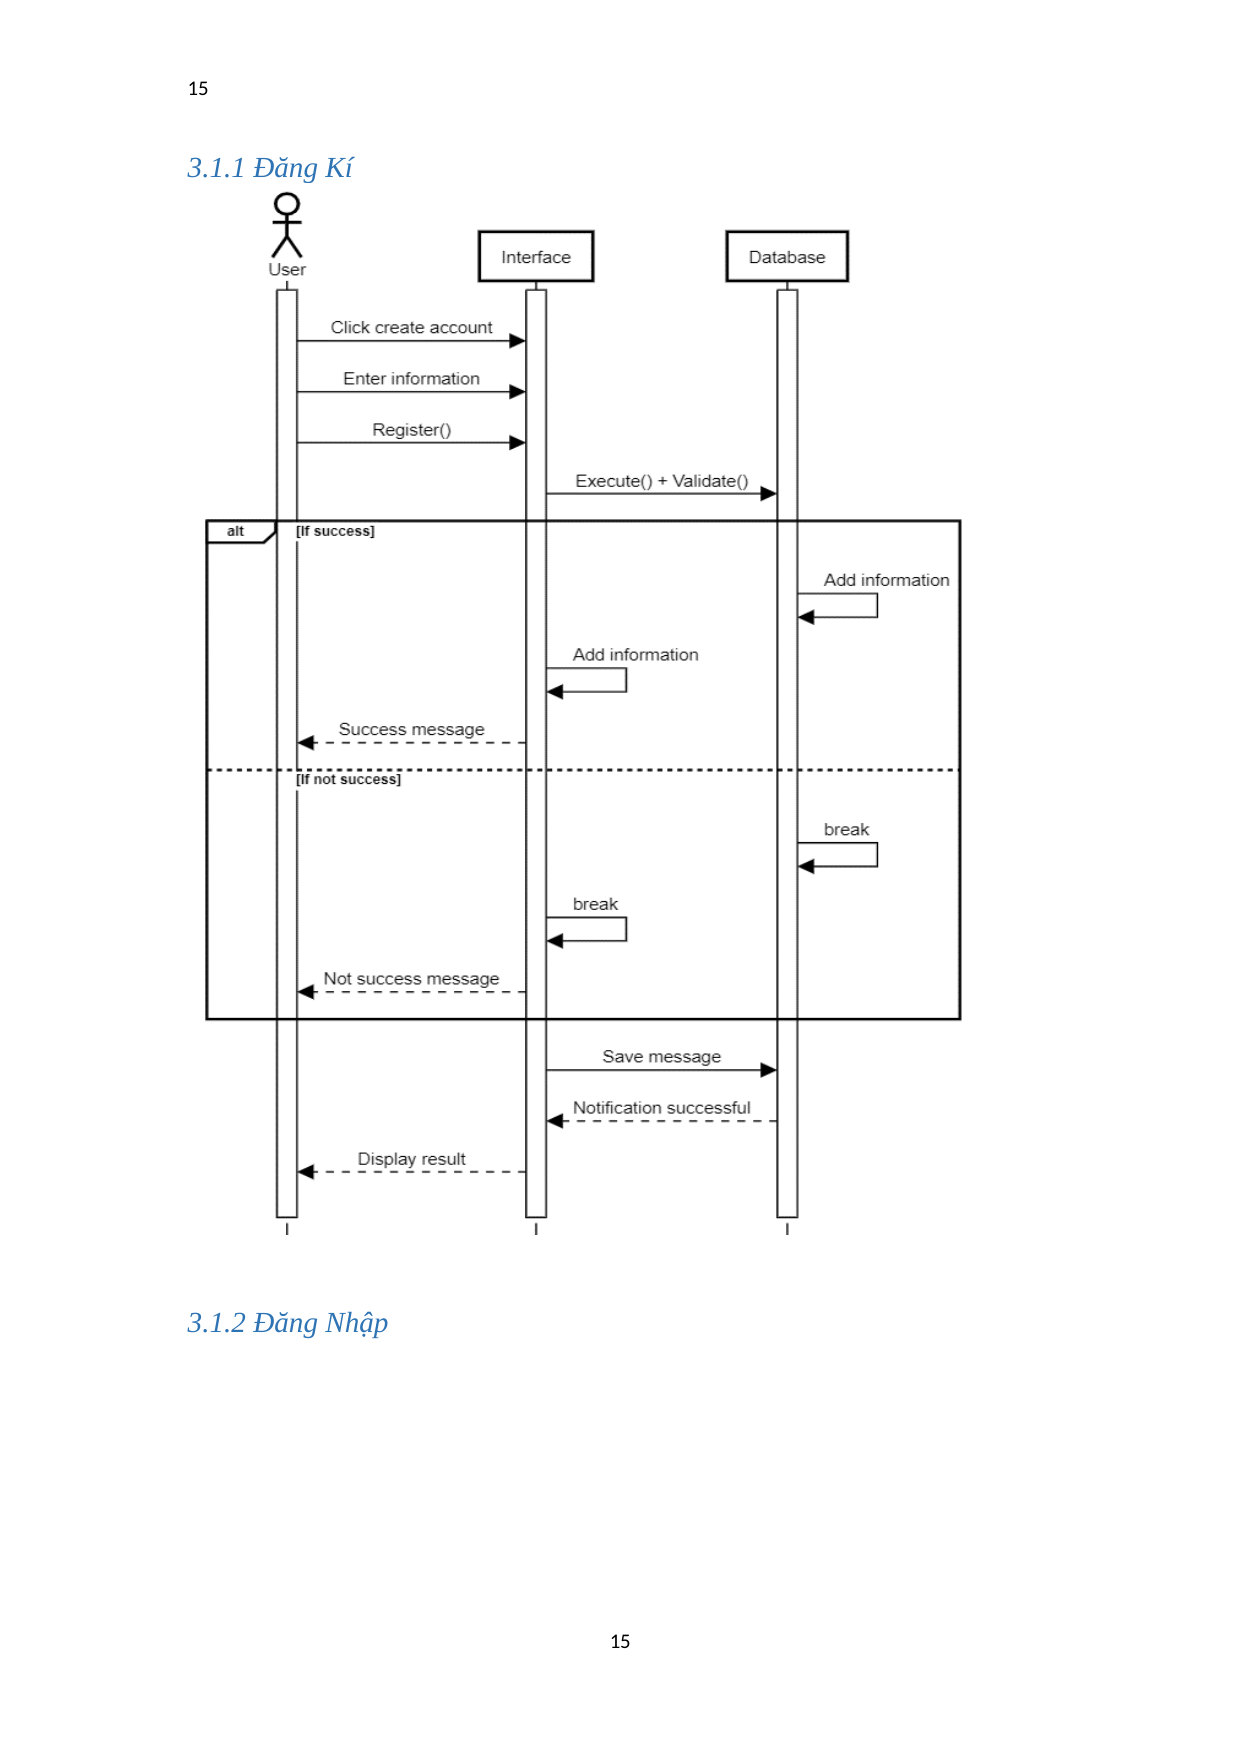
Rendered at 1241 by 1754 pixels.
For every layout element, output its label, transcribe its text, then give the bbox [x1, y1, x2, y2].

subtitle 3.1.1 Đăng Kí [187, 150, 1053, 183]
subtitle 3.1.2 Đăng Nhập [187, 1306, 1053, 1339]
picture [187, 183, 979, 1235]
